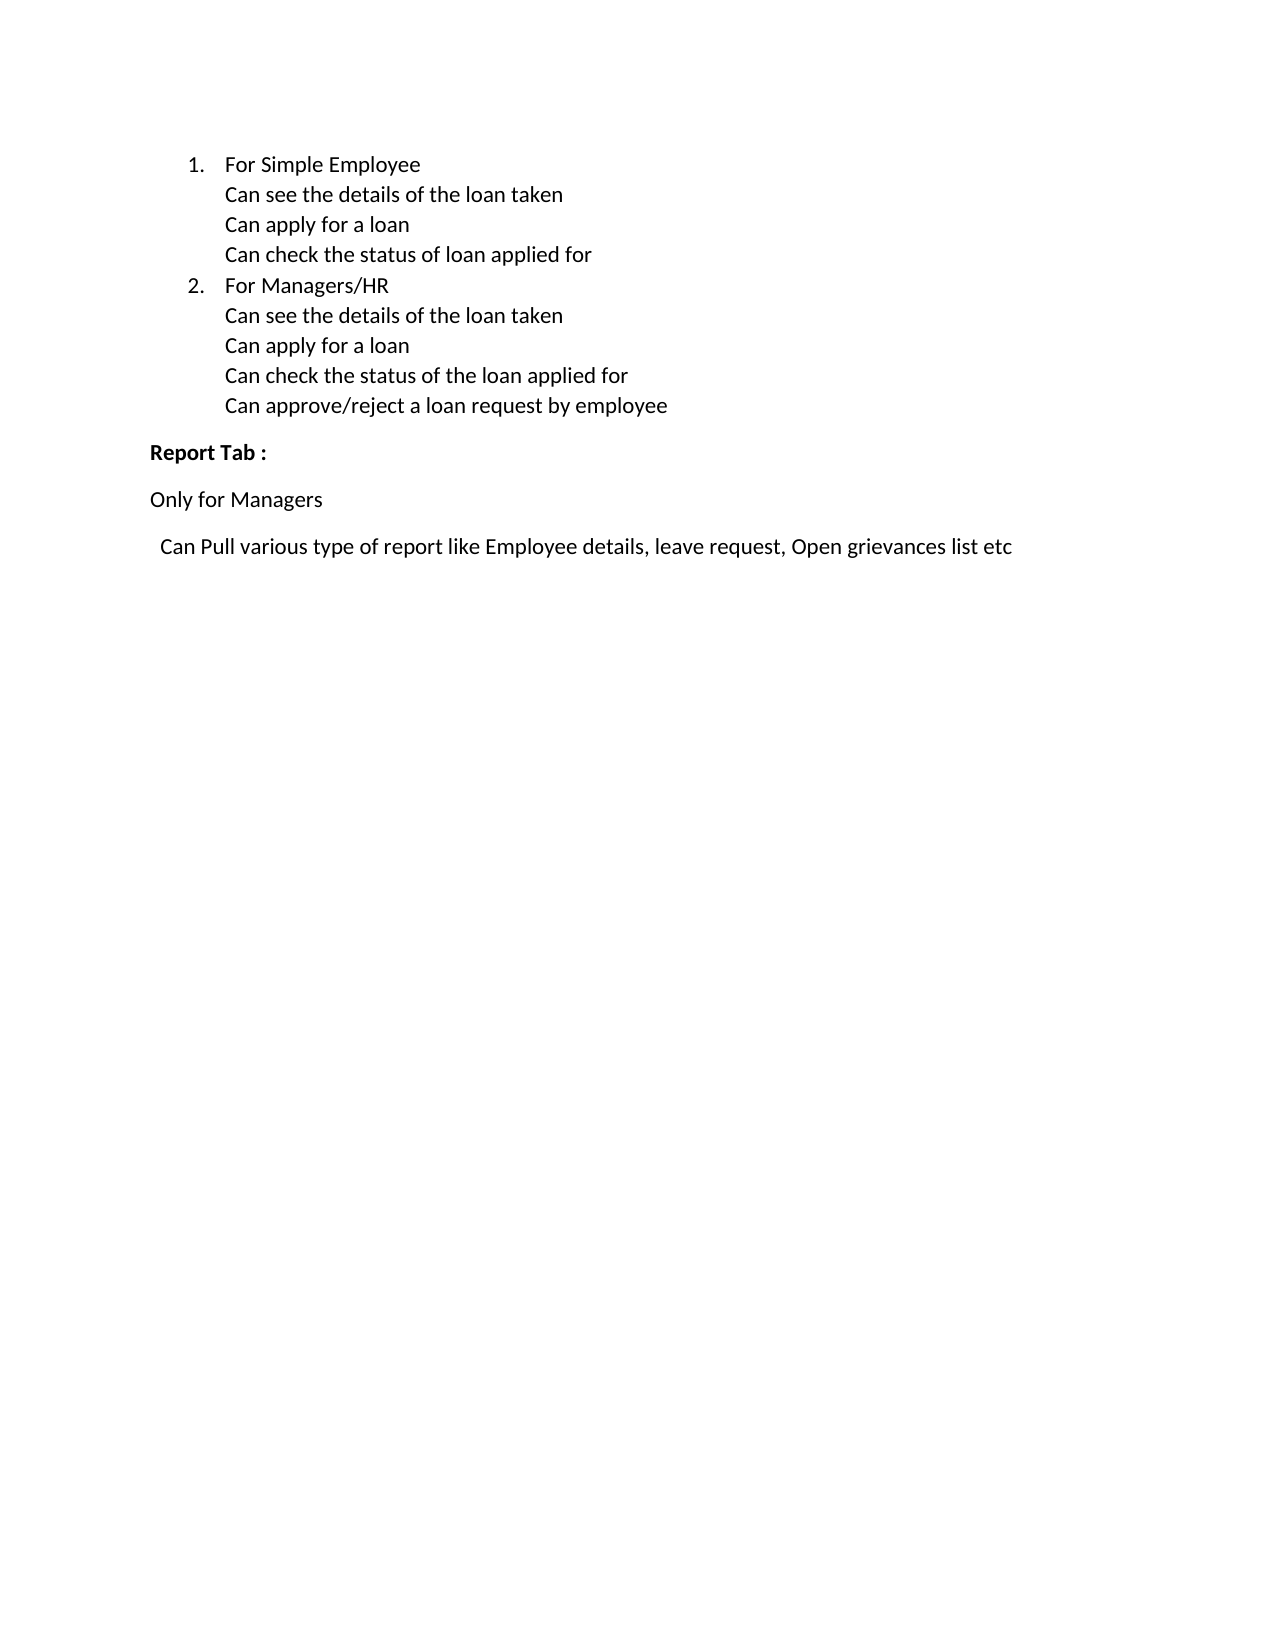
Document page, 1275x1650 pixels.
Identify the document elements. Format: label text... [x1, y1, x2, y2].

list Can approve/reject a loan request by employee [225, 392, 1125, 420]
list Can apply for a loan [225, 331, 1125, 359]
text Report Tab : [150, 438, 1125, 467]
list Can see the details of the loan taken [225, 301, 1125, 329]
list Can apply for a loan [225, 210, 1125, 238]
list Can see the details of the loan taken [225, 180, 1125, 208]
list Can check the status of loan applied for [225, 241, 1125, 269]
text Only for Managers [150, 485, 1125, 513]
list For Simple Employee [187, 150, 1125, 178]
text Can Pull various type of report like Employee details, leave request, Open grievances list etc [150, 532, 1125, 560]
list For Managers/HR [187, 271, 1125, 299]
list Can check the status of the loan applied for [225, 361, 1125, 389]
